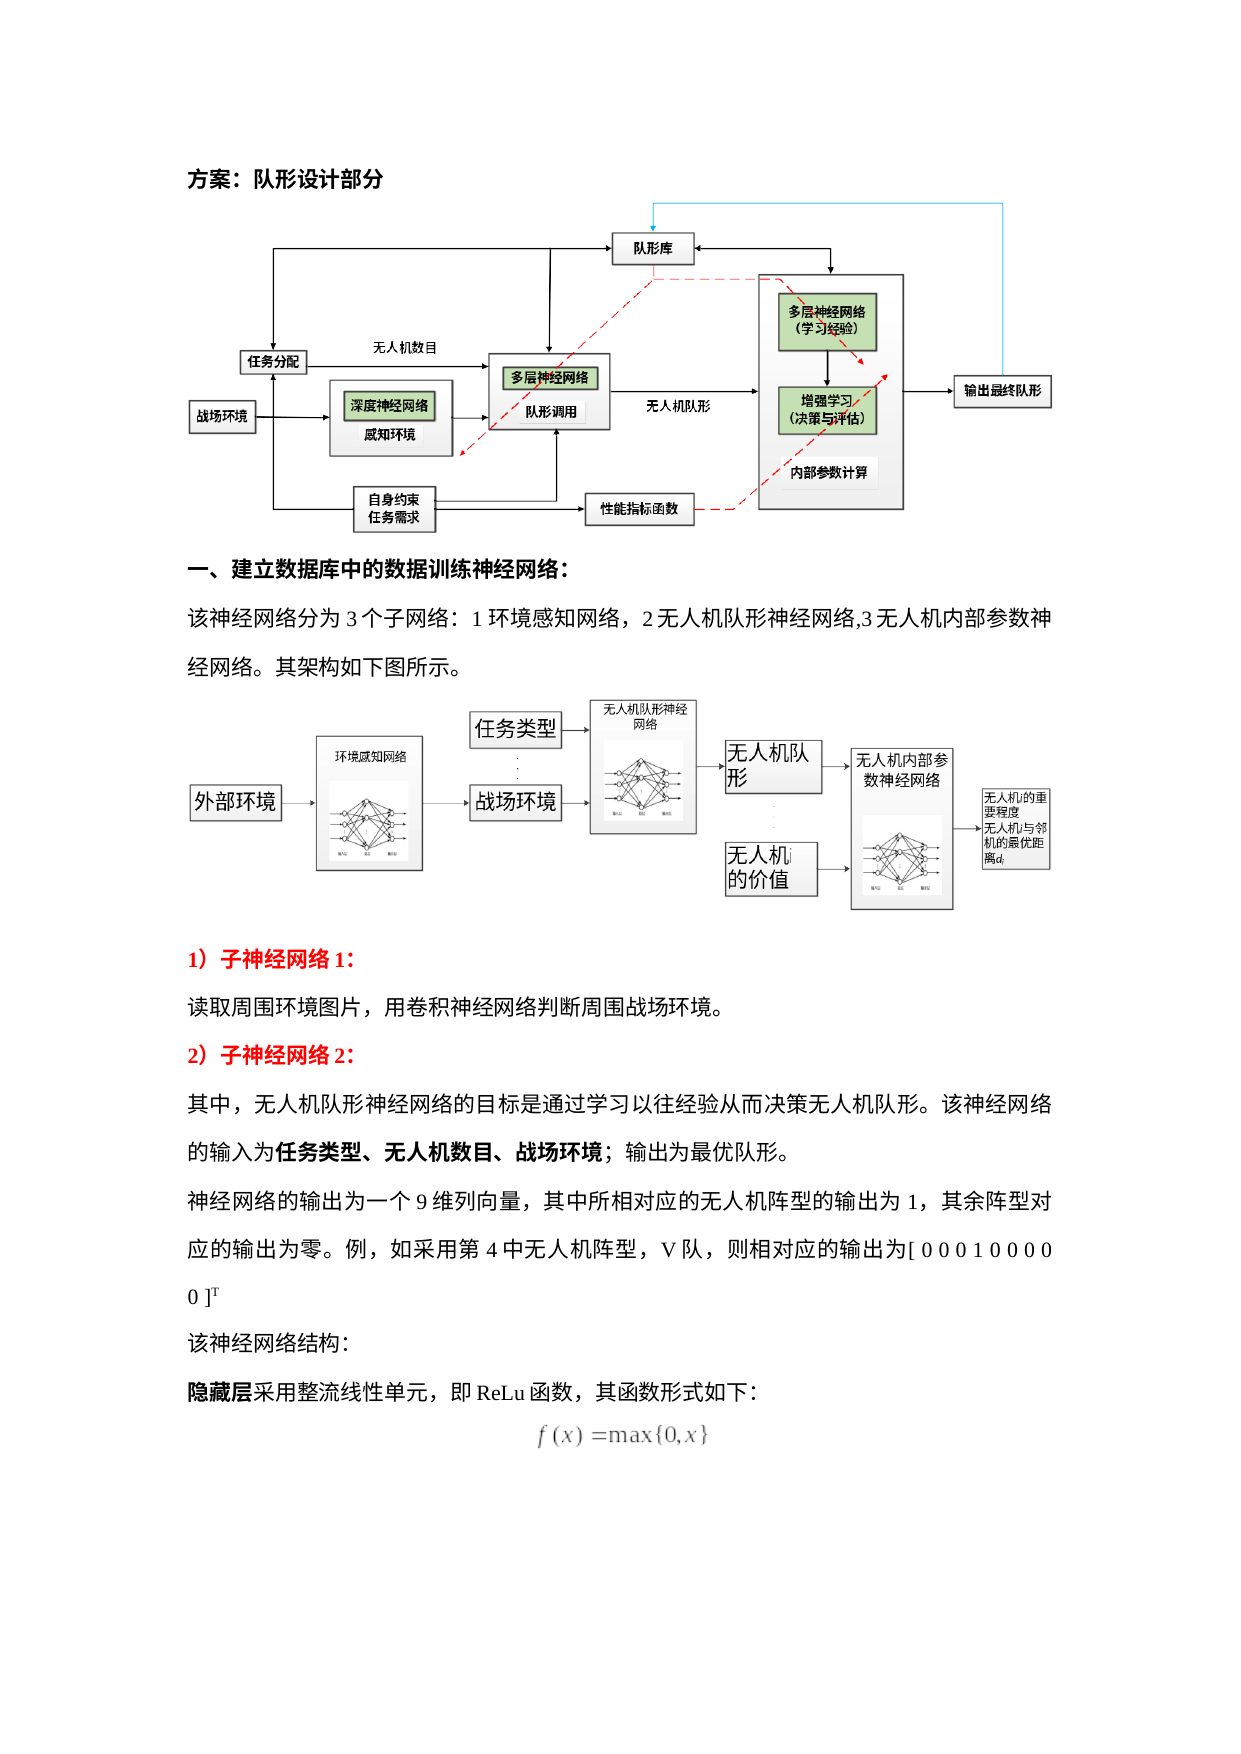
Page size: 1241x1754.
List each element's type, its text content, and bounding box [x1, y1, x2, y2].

text 隐藏层采用整流线性单元，即ReLu函数，其函数形式如下： [187, 1374, 1053, 1407]
text 该神经网络结构： [187, 1326, 1053, 1358]
text 神经网络的输出为一个9维列向量，其中所相对应的无人机阵型的输出为1，其余阵型对应的输出为零。例，如采用第4中无人机阵型，V队，则相对应的输出为[ 0 0 0 1 0 0 0 0 0 ]T [187, 1183, 1053, 1313]
text 一、建立数据库中的数据训练神经网络： [187, 552, 1053, 584]
text 该神经网络分为3个子网络：1 环境感知网络，2无人机队形神经网络,3无人机内部参数神经网络。其架构如下图所示。 [187, 600, 1053, 682]
text 1）子神经网络1： [187, 697, 1053, 974]
text 其中，无人机队形神经网络的目标是通过学习以往经验从而决策无人机队形。该神经网络的输入为任务类型、无人机数目、战场环境；输出为最优队形。 [187, 1086, 1053, 1167]
text 读取周围环境图片，用卷积神经网络判断周围战场环境。 [187, 989, 1053, 1022]
text 2）子神经网络2： [187, 1038, 1053, 1070]
text 方案：队形设计部分 [187, 162, 1053, 194]
